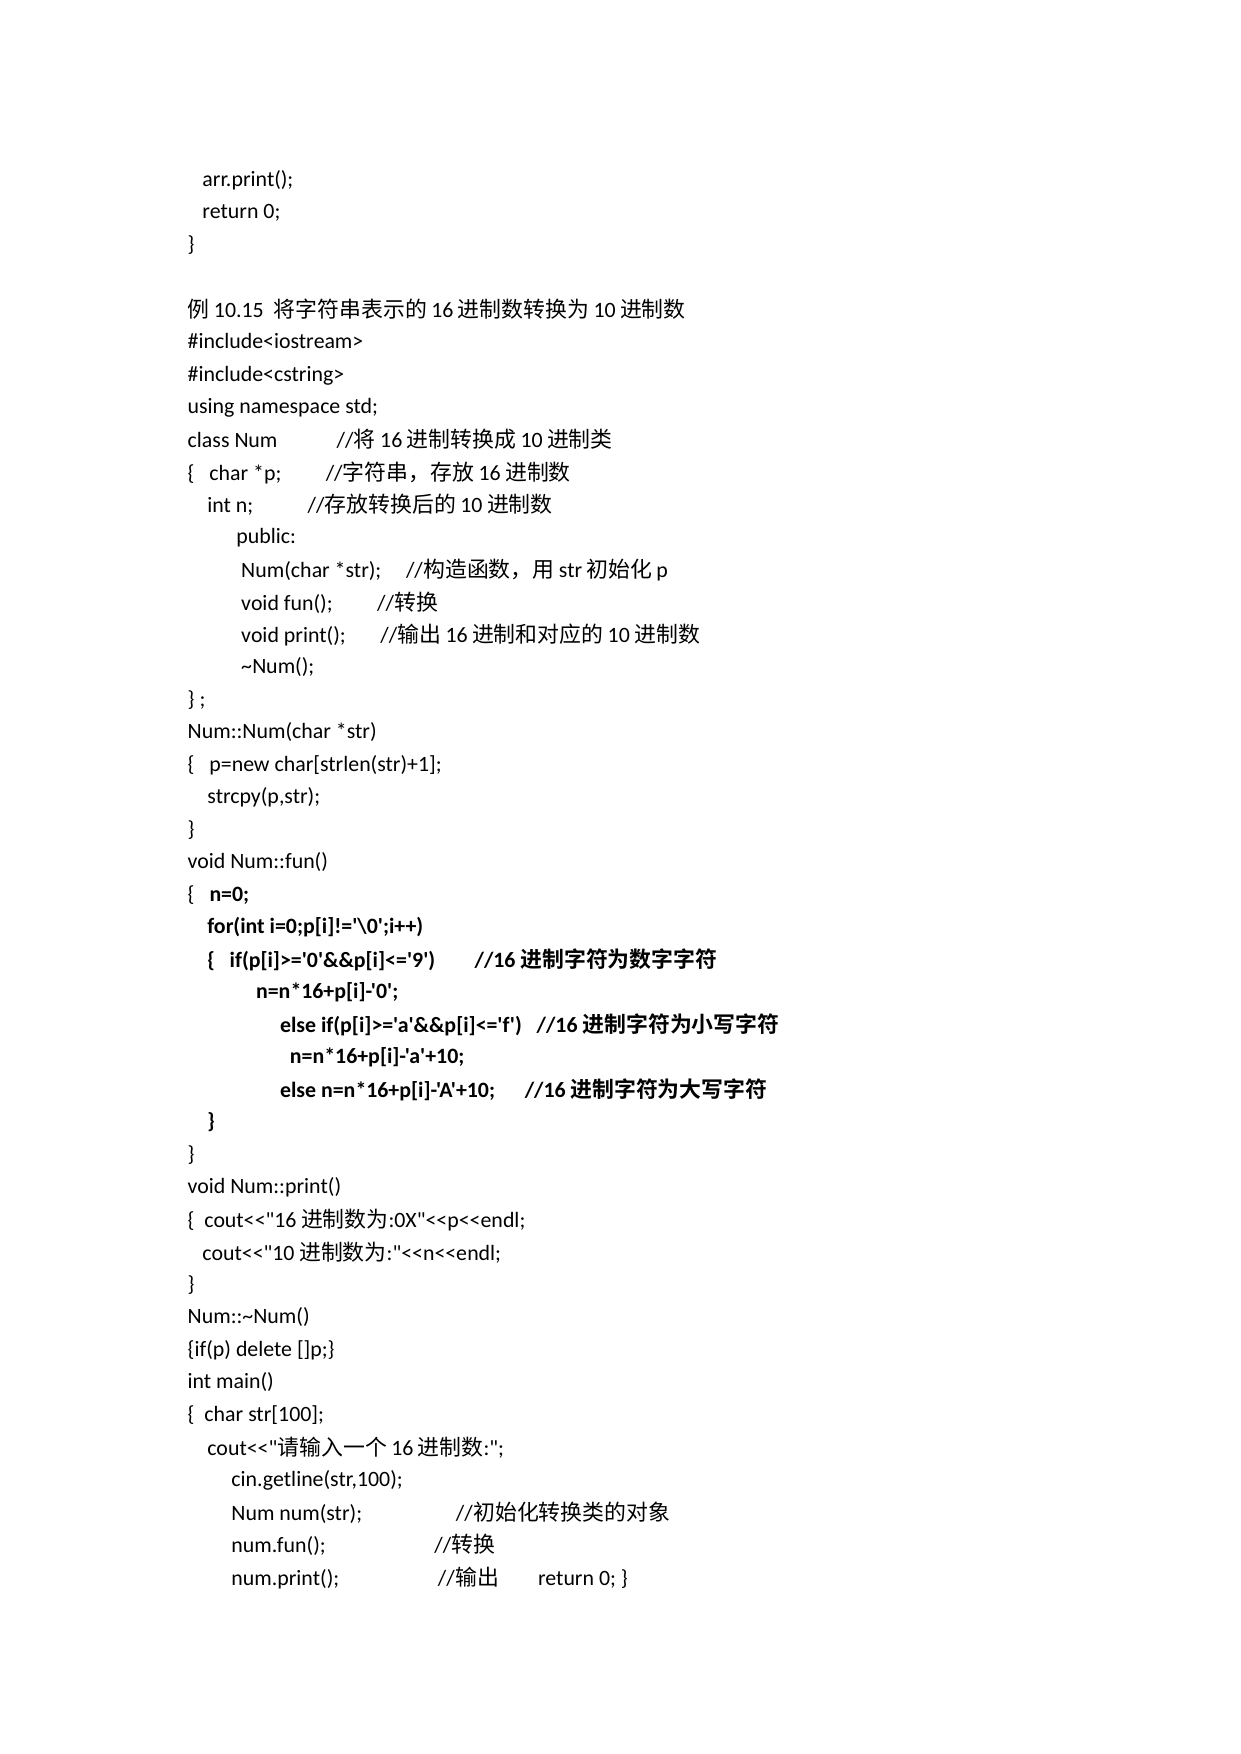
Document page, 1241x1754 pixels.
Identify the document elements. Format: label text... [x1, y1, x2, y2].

list 例10.15 将字符串表示的16进制数转换为10进制数 [187, 292, 1053, 324]
list { p=new char[strlen(str)+1]; [187, 747, 1053, 779]
list } [187, 1104, 1053, 1137]
list for(int i=0;p[i]!='\0';i++) [187, 909, 1053, 942]
list int main() [187, 1364, 1053, 1397]
list n=n*16+p[i]-'a'+10; [187, 1039, 1053, 1072]
list } ; [187, 682, 1053, 714]
list num.fun(); //转换 [187, 1527, 1053, 1559]
list #include<cstring> [187, 357, 1053, 389]
list void Num::print() [187, 1169, 1053, 1202]
list cin.getline(str,100); [187, 1462, 1053, 1494]
list } [187, 1137, 1053, 1169]
list #include<iostream> [187, 324, 1053, 357]
list arr.print(); [187, 162, 1053, 194]
list int n; //存放转换后的10进制数 [187, 487, 1053, 519]
list else n=n*16+p[i]-'A'+10; //16进制字符为大写字符 [187, 1072, 1053, 1104]
list { if(p[i]>='0'&&p[i]<='9') //16进制字符为数字字符 [187, 942, 1053, 974]
list ~Num(); [187, 649, 1053, 682]
list cout<<"10进制数为:"<<n<<endl; [187, 1234, 1053, 1267]
list void print(); //输出16进制和对应的10进制数 [187, 617, 1053, 649]
list else if(p[i]>='a'&&p[i]<='f') //16进制字符为小写字符 [187, 1007, 1053, 1039]
list public: [187, 519, 1053, 552]
list { char str[100]; [187, 1397, 1053, 1429]
list return 0; [187, 194, 1053, 227]
list { n=0; [187, 877, 1053, 909]
list void Num::fun() [187, 844, 1053, 877]
list using namespace std; [187, 389, 1053, 422]
list Num::Num(char *str) [187, 714, 1053, 747]
list void fun(); //转换 [187, 584, 1053, 617]
list class Num //将16进制转换成10进制类 [187, 422, 1053, 454]
list } [187, 812, 1053, 844]
list Num(char *str); //构造函数，用str初始化p [187, 552, 1053, 584]
list } [187, 1267, 1053, 1299]
list { char *p; //字符串，存放16进制数 [187, 454, 1053, 487]
list { cout<<"16进制数为:0X"<<p<<endl; [187, 1202, 1053, 1234]
list strcpy(p,str); [187, 779, 1053, 812]
list Num::~Num() [187, 1299, 1053, 1332]
list num.print(); //输出 return 0; } [187, 1559, 1053, 1592]
list } [187, 227, 1053, 259]
list {if(p) delete []p;} [187, 1332, 1053, 1364]
list Num num(str); //初始化转换类的对象 [187, 1494, 1053, 1527]
list cout<<"请输入一个16进制数:"; [187, 1429, 1053, 1462]
list n=n*16+p[i]-'0'; [187, 974, 1053, 1007]
